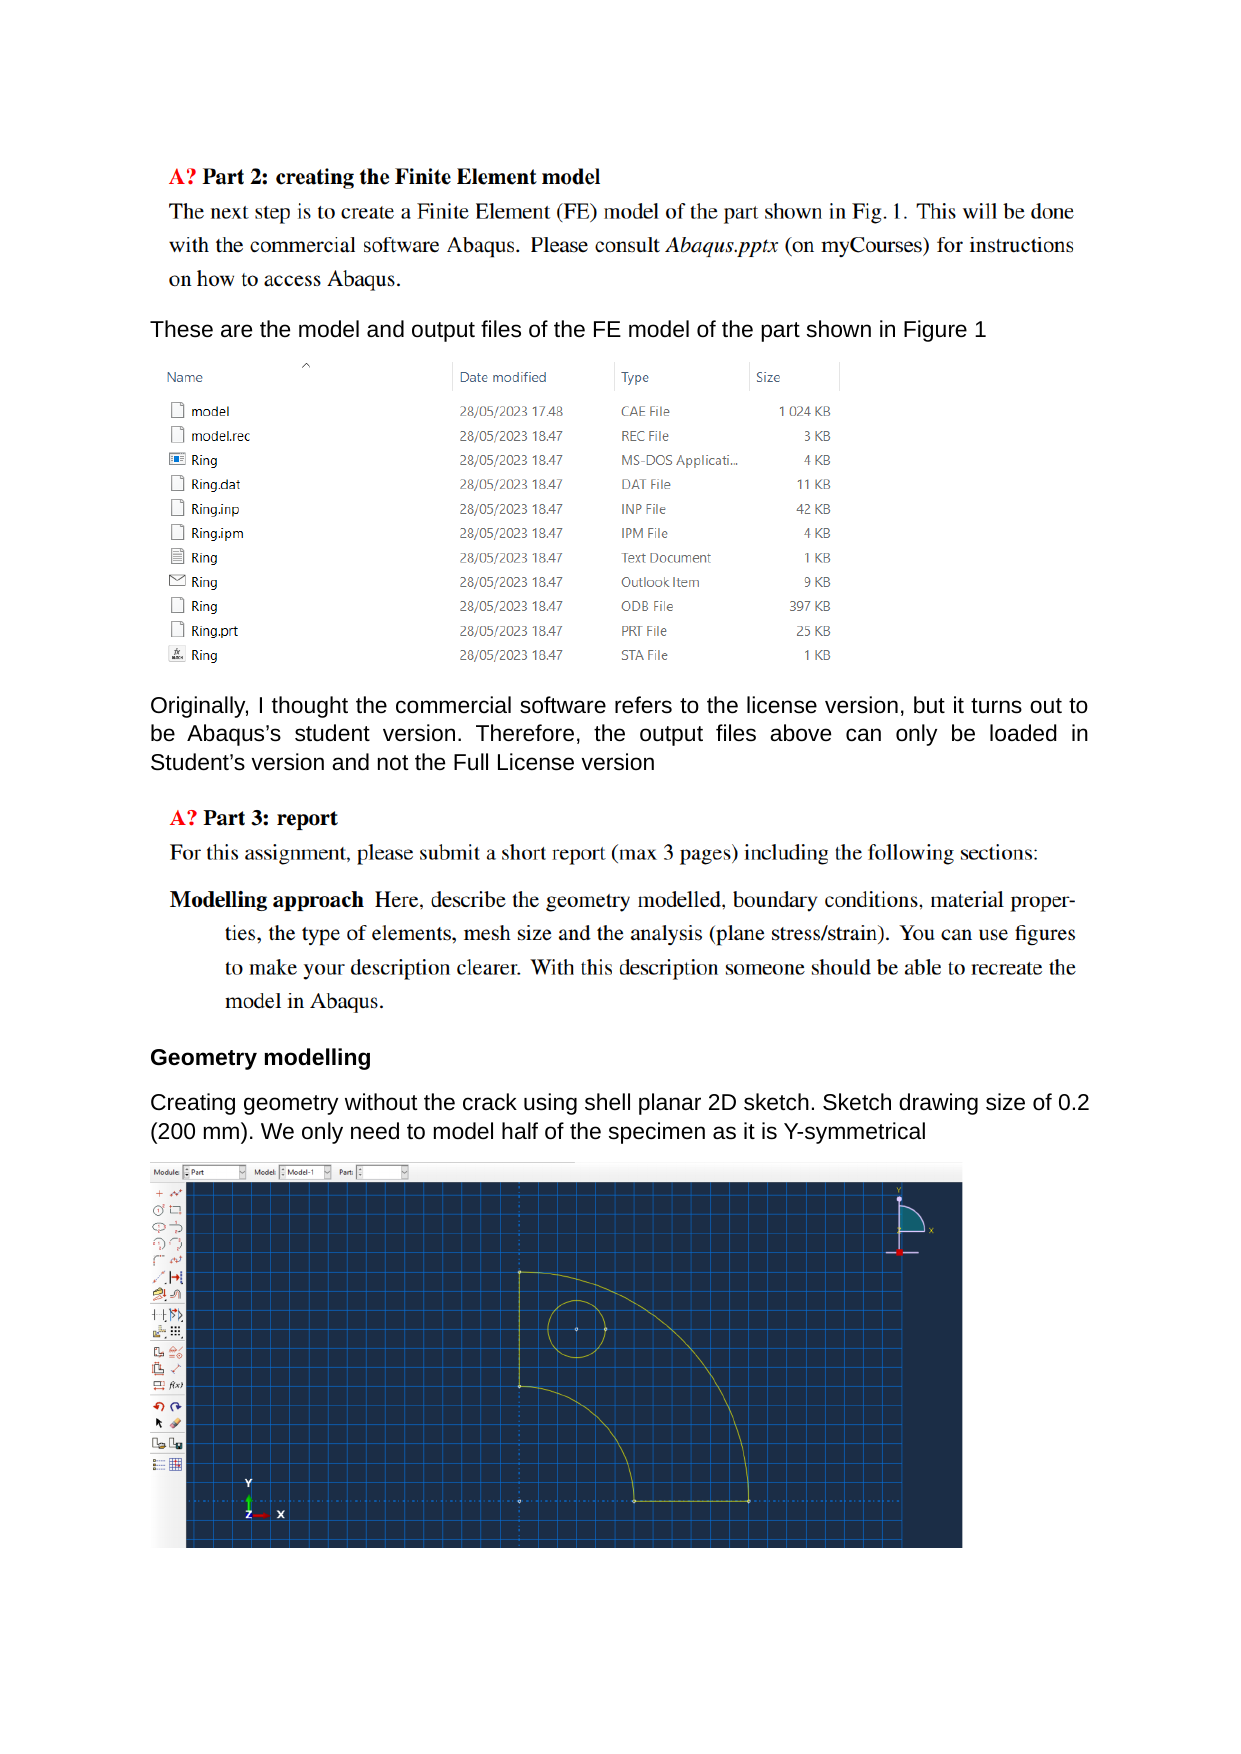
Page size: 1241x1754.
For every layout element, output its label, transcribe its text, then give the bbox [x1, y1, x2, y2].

text These are the model and output files of the FE model of the part shown in Figure 1 [150, 316, 1090, 342]
text Originally, I thought the commercial software refers to the license version, but it turns out to be Abaqus’s student version. Therefore, the output files above can only be loaded in Student’s version and not the Full License version [150, 692, 1090, 775]
picture [150, 361, 859, 673]
text Creating geometry without the crack using shell planar 2D sketch. Sketch drawing size of 0.2 (200 mm). We only need to model half of the specimen as it is Y-symmetrical [150, 1089, 1090, 1144]
picture [150, 150, 1091, 297]
picture [150, 793, 1091, 1026]
text Geometry modelling [150, 1044, 1090, 1071]
picture [150, 1162, 963, 1548]
